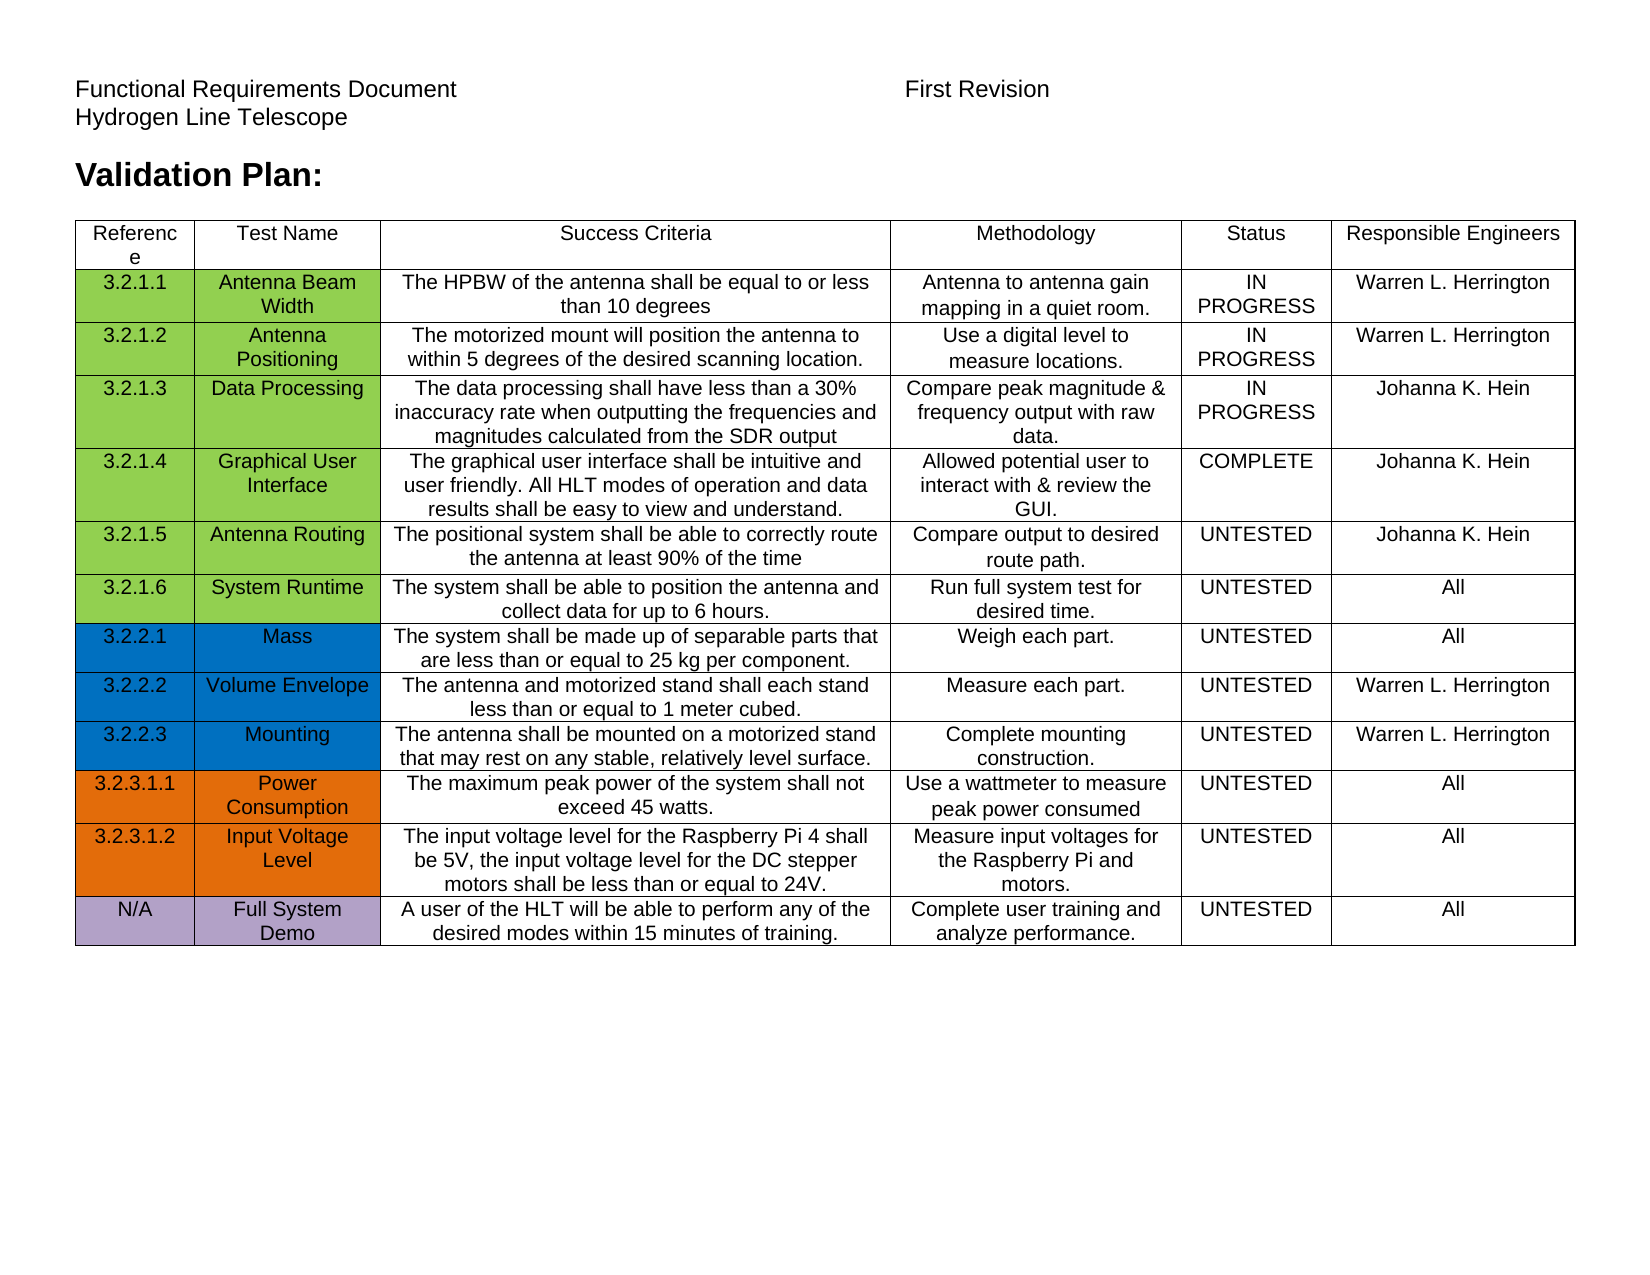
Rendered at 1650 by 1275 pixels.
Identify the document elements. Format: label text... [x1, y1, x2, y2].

table_cell The antenna and motorized stand shall each stand less than or equal to 1 meter cubed. [381, 673, 890, 721]
table_cell Antenna Positioning [195, 323, 380, 375]
table_cell N/A [76, 897, 194, 945]
table_header Responsible Engineers [1332, 221, 1574, 269]
table_cell All [1332, 824, 1574, 896]
table_cell Johanna K. Hein [1332, 376, 1574, 448]
table_cell UNTESTED [1182, 824, 1331, 896]
table_cell Use a digital level to measure locations. [891, 323, 1181, 375]
table_cell Complete mounting construction. [891, 722, 1181, 770]
table_cell All [1332, 897, 1574, 945]
table_cell The system shall be made up of separable parts that are less than or equal to 25 kg per component. [381, 624, 890, 672]
table_cell IN PROGRESS [1182, 323, 1331, 375]
table_cell Complete user training and analyze performance. [891, 897, 1181, 945]
table_cell Volume Envelope [195, 673, 380, 721]
table_cell The HPBW of the antenna shall be equal to or less than 10 degrees [381, 270, 890, 322]
table_cell Antenna Routing [195, 522, 380, 574]
table_cell Warren L. Herrington [1332, 323, 1574, 375]
table_cell System Runtime [195, 575, 380, 623]
table_cell The input voltage level for the Raspberry Pi 4 shall be 5V, the input voltage level for the DC stepper motors shall be less than or equal to 24V. [381, 824, 890, 896]
table_cell Antenna to antenna gain mapping in a quiet room. [891, 270, 1181, 322]
table_cell Warren L. Herrington [1332, 673, 1574, 721]
subtitle Validation Plan: [75, 155, 1575, 194]
table_cell The graphical user interface shall be intuitive and user friendly. All HLT modes of operation and data results shall be easy to view and understand. [381, 449, 890, 521]
table_cell UNTESTED [1182, 673, 1331, 721]
table_cell Measure each part. [891, 673, 1181, 721]
table_cell The antenna shall be mounted on a motorized stand that may rest on any stable, relatively level surface. [381, 722, 890, 770]
table_cell 3.2.2.3 [76, 722, 194, 770]
table_cell 3.2.3.1.1 [76, 771, 194, 823]
table_cell UNTESTED [1182, 624, 1331, 672]
table_cell Weigh each part. [891, 624, 1181, 672]
table_cell Allowed potential user to interact with & review the GUI. [891, 449, 1181, 521]
table_cell Use a wattmeter to measure peak power consumed [891, 771, 1181, 823]
table_cell Run full system test for desired time. [891, 575, 1181, 623]
table_cell Compare output to desired route path. [891, 522, 1181, 574]
table_cell Measure input voltages for the Raspberry Pi and motors. [891, 824, 1181, 896]
table_cell Graphical User Interface [195, 449, 380, 521]
table_cell 3.2.1.4 [76, 449, 194, 521]
table_cell Full System Demo [195, 897, 380, 945]
table_cell The positional system shall be able to correctly route the antenna at least 90% of the time [381, 522, 890, 574]
table_cell 3.2.1.3 [76, 376, 194, 448]
table_cell Compare peak magnitude & frequency output with raw data. [891, 376, 1181, 448]
table_cell 3.2.1.1 [76, 270, 194, 322]
table_cell The data processing shall have less than a 30% inaccuracy rate when outputting the frequencies and magnitudes calculated from the SDR output [381, 376, 890, 448]
table_cell UNTESTED [1182, 722, 1331, 770]
table_cell 3.2.1.5 [76, 522, 194, 574]
table_header Status [1182, 221, 1331, 269]
table_cell Mounting [195, 722, 380, 770]
table_cell Power Consumption [195, 771, 380, 823]
table_cell Data Processing [195, 376, 380, 448]
table_cell The maximum peak power of the system shall not exceed 45 watts. [381, 771, 890, 823]
table_cell A user of the HLT will be able to perform any of the desired modes within 15 minutes of training. [381, 897, 890, 945]
table_cell UNTESTED [1182, 771, 1331, 823]
table_cell Input Voltage Level [195, 824, 380, 896]
table_cell COMPLETE [1182, 449, 1331, 521]
table_cell Warren L. Herrington [1332, 722, 1574, 770]
table_cell All [1332, 575, 1574, 623]
table_header Success Criteria [381, 221, 890, 269]
table_cell 3.2.1.2 [76, 323, 194, 375]
table_cell 3.2.3.1.2 [76, 824, 194, 896]
table_cell IN PROGRESS [1182, 270, 1331, 322]
table_cell Johanna K. Hein [1332, 449, 1574, 521]
table_cell The system shall be able to position the antenna and collect data for up to 6 hours. [381, 575, 890, 623]
table_cell 3.2.1.6 [76, 575, 194, 623]
table_cell UNTESTED [1182, 575, 1331, 623]
table_cell Warren L. Herrington [1332, 270, 1574, 322]
table_cell All [1332, 771, 1574, 823]
table_cell 3.2.2.2 [76, 673, 194, 721]
table_header Reference [76, 221, 194, 269]
table_cell All [1332, 624, 1574, 672]
table_cell UNTESTED [1182, 897, 1331, 945]
table_cell 3.2.2.1 [76, 624, 194, 672]
table_cell Johanna K. Hein [1332, 522, 1574, 574]
table_cell Antenna Beam Width [195, 270, 380, 322]
table_header Test Name [195, 221, 380, 269]
table_cell IN PROGRESS [1182, 376, 1331, 448]
table_cell The motorized mount will position the antenna to within 5 degrees of the desired scanning location. [381, 323, 890, 375]
table_header Methodology [891, 221, 1181, 269]
table_cell Mass [195, 624, 380, 672]
table_cell UNTESTED [1182, 522, 1331, 574]
